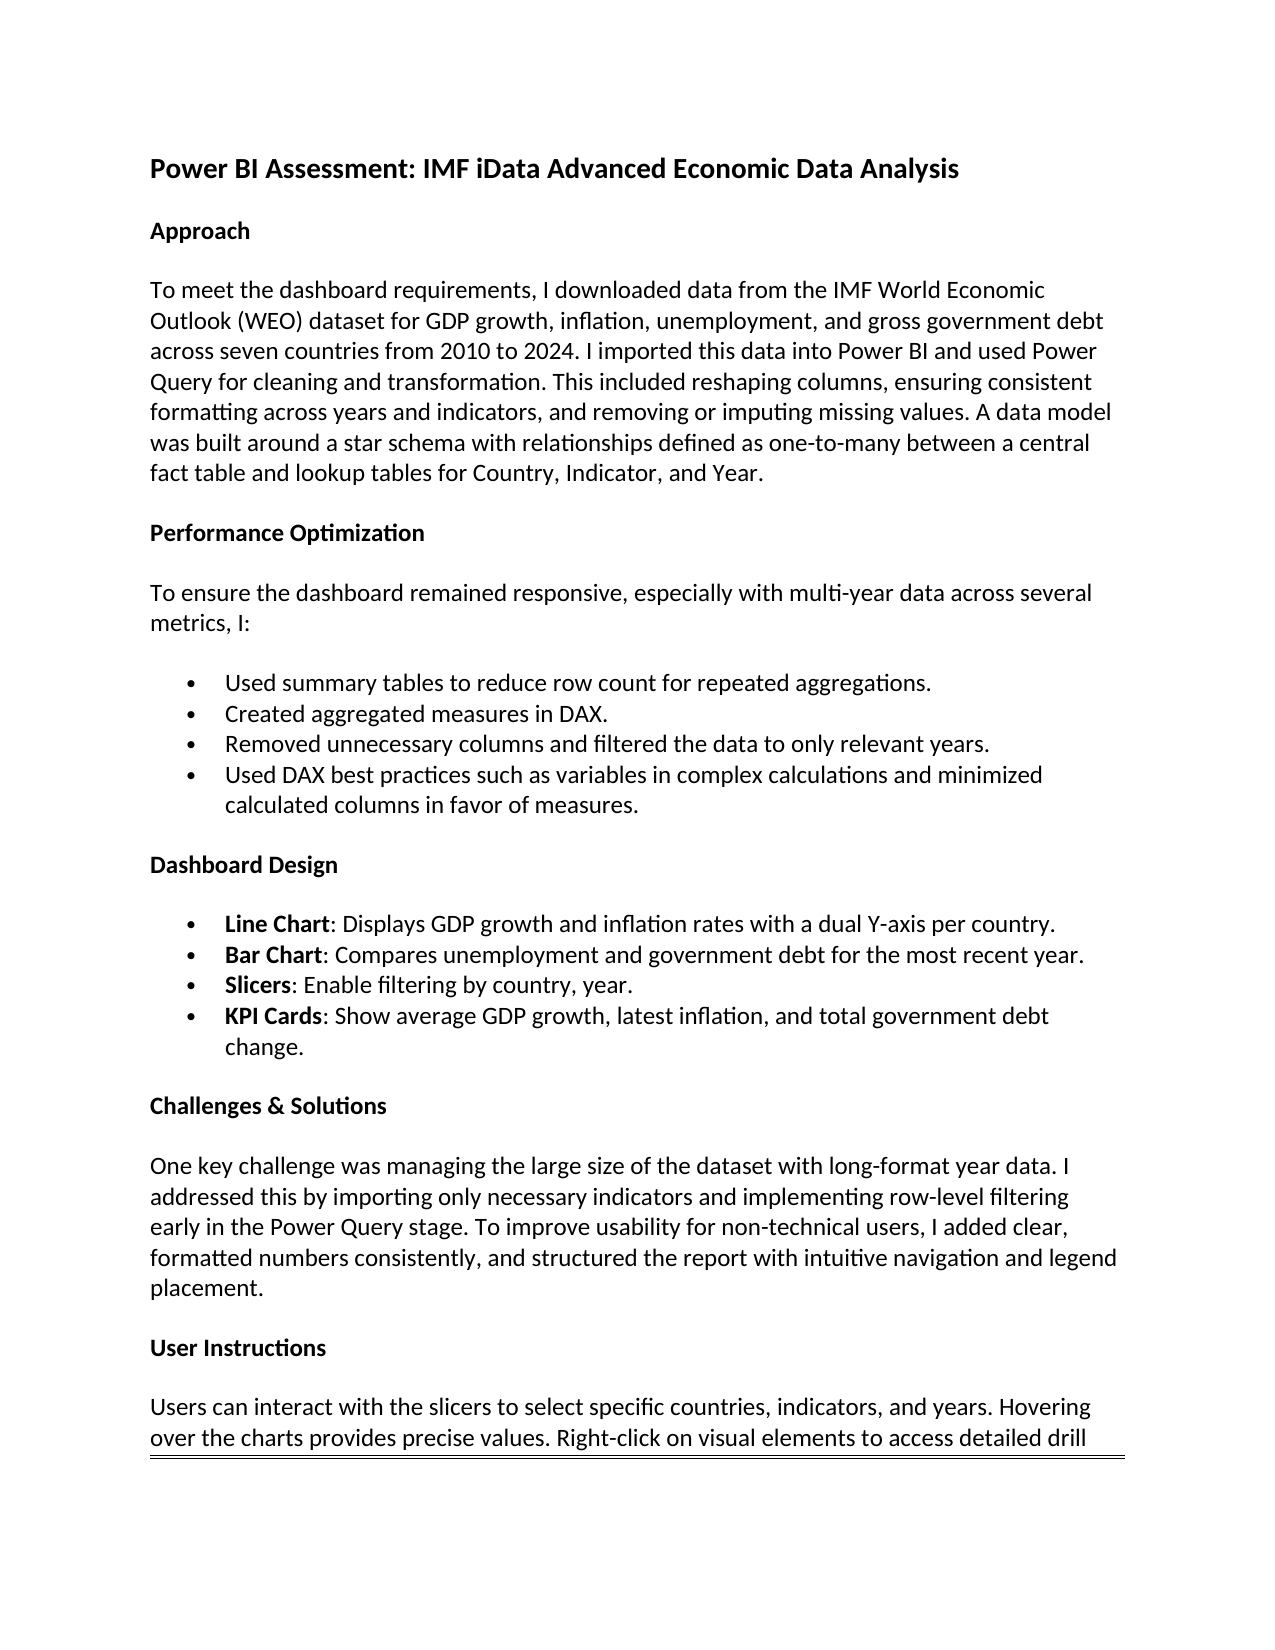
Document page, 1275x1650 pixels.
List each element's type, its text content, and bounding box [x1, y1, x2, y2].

list KPI Cards: Show average GDP growth, latest inflation, and total government debt change. [187, 1000, 1125, 1061]
text To meet the dashboard requirements, I downloaded data from the IMF World Economic Outlook (WEO) dataset for GDP growth, inflation, unemployment, and gross government debt across seven countries from 2010 to 2024. I imported this data into Power BI and used Power Query for cleaning and transformation. This included reshaping columns, ensuring consistent formatting across years and indicators, and removing or imputing missing values. A data model was built around a star schema with relationships defined as one-to-many between a central fact table and lookup tables for Country, Indicator, and Year. [150, 274, 1125, 488]
list Bar Chart: Compares unemployment and government debt for the most recent year. [187, 939, 1125, 970]
text Dashboard Design [150, 849, 1125, 879]
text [150, 1392, 1125, 1455]
list Used summary tables to reduce row count for repeated aggregations. [187, 667, 1125, 698]
text To ensure the dashboard remained responsive, especially with multi-year data across several metrics, I: [150, 577, 1125, 638]
text Approach [150, 215, 1125, 245]
list Created aggregated measures in DAX. [187, 698, 1125, 728]
list Removed unnecessary columns and filtered the data to only relevant years. [187, 728, 1125, 759]
list Used DAX best practices such as variables in complex calculations and minimized calculated columns in favor of measures. [187, 759, 1125, 820]
text Power BI Assessment: IMF iData Advanced Economic Data Analysis [150, 150, 1125, 186]
text Performance Optimization [150, 517, 1125, 548]
text User Instructions [150, 1332, 1125, 1362]
list Slicers: Enable filtering by country, year. [187, 970, 1125, 1000]
text One key challenge was managing the large size of the dataset with long-format year data. I addressed this by importing only necessary indicators and implementing row-level filtering early in the Power Query stage. To improve usability for non-technical users, I added clear, formatted numbers consistently, and structured the report with intuitive navigation and legend placement. [150, 1150, 1125, 1303]
list Line Chart: Displays GDP growth and inflation rates with a dual Y-axis per country. [187, 909, 1125, 939]
text Challenges & Solutions [150, 1090, 1125, 1121]
